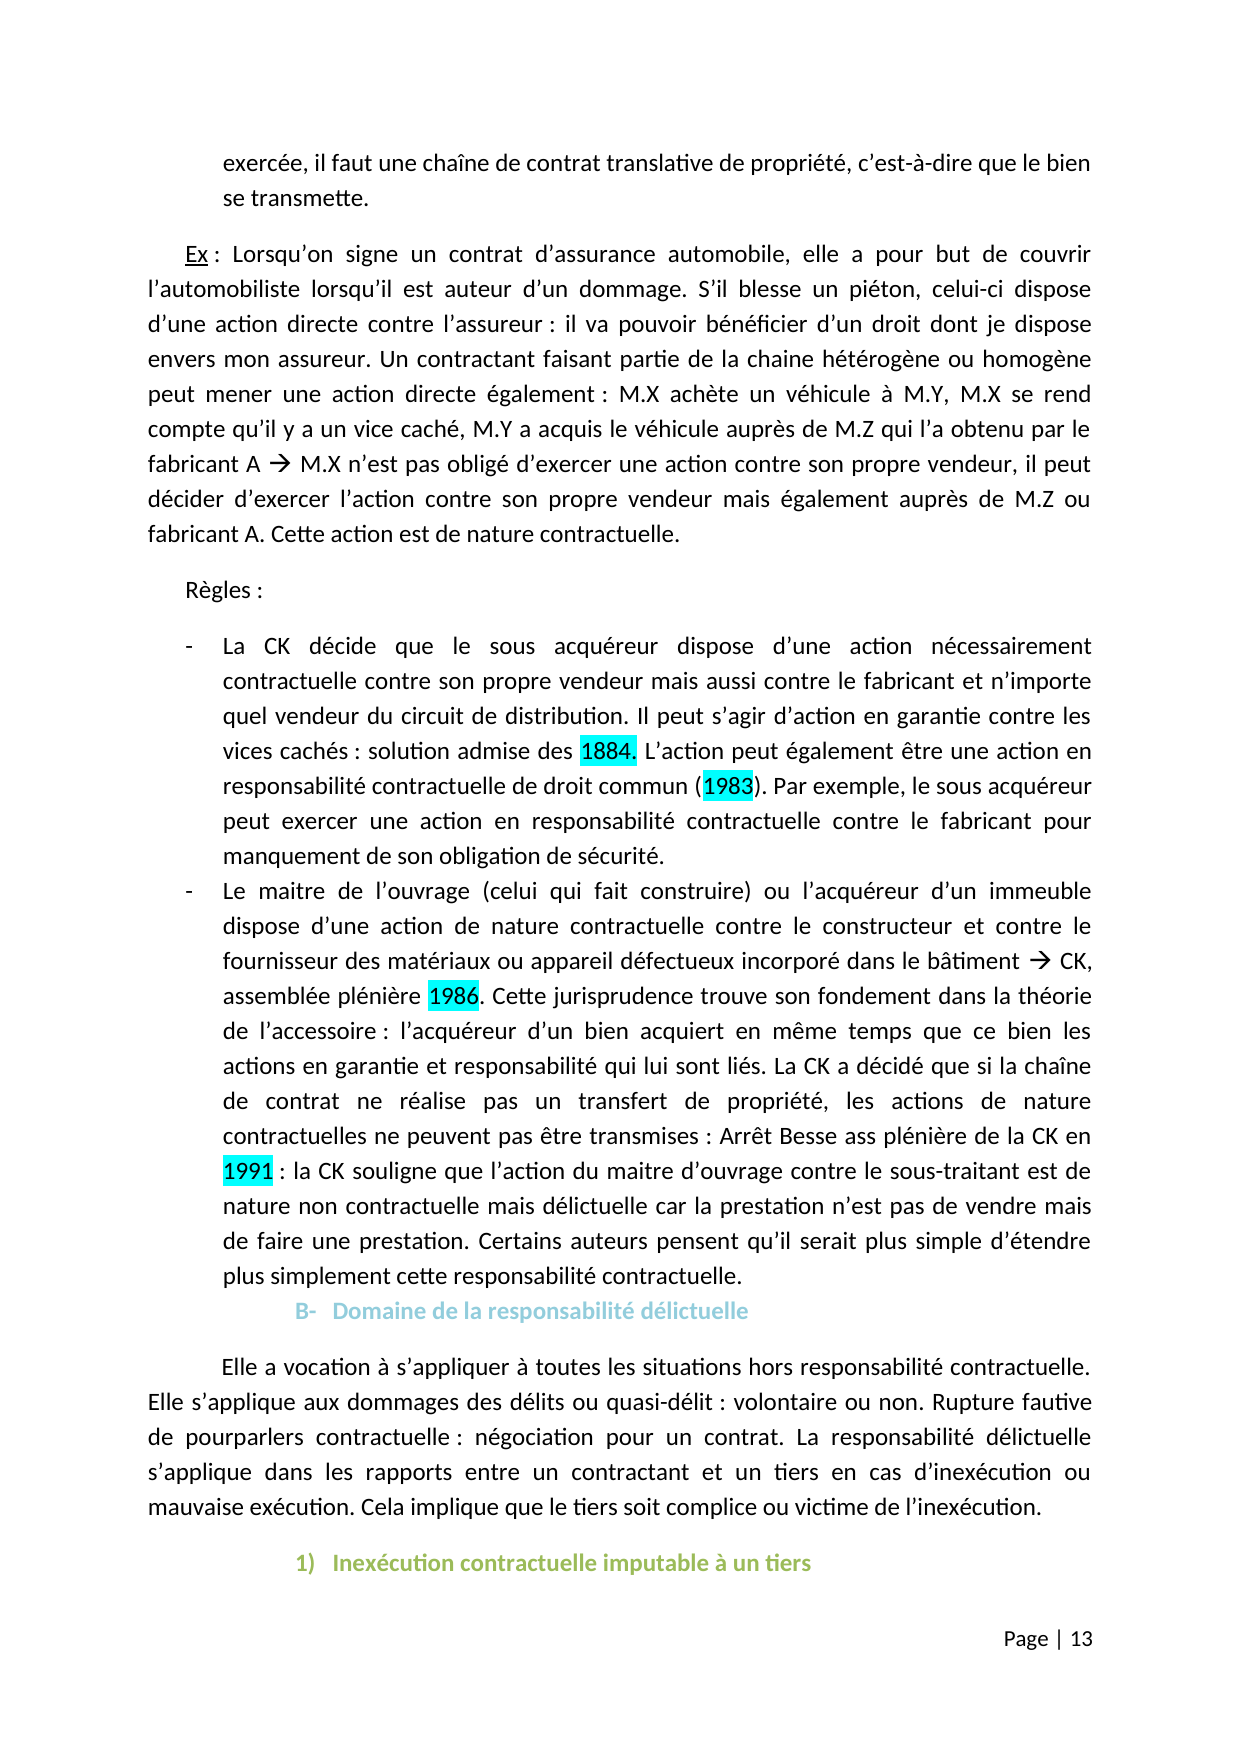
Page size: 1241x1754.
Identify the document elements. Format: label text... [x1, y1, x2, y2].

list La CK décide que le sous acquéreur dispose d’une action nécessairement contractuelle contre son propre vendeur mais aussi contre le fabricant et n’importe quel vendeur du circuit de distribution. Il peut s’agir d’action en garantie contre les vices cachés : solution admise des 1884. L’action peut également être une action en responsabilité contractuelle de droit commun (1983). Par exemple, le sous acquéreur peut exercer une action en responsabilité contractuelle contre le fabricant pour manquement de son obligation de sécurité. [185, 630, 1093, 871]
text Elle a vocation à s’appliquer à toutes les situations hors responsabilité contractuelle. Elle s’applique aux dommages des délits ou quasi-délit : volontaire ou non. Rupture fautive de pourparlers contractuelle : négociation pour un contrat. La responsabilité délictuelle s’applique dans les rapports entre un contractant et un tiers en cas d’inexécution ou mauvaise exécution. Cela implique que le tiers soit complice ou victime de l’inexécution. [148, 1351, 1093, 1521]
list Domaine de la responsabilité délictuelle [295, 1295, 1093, 1326]
list Le maitre de l’ouvrage (celui qui fait construire) ou l’acquéreur d’un immeuble dispose d’une action de nature contractuelle contre le constructeur et contre le fournisseur des matériaux ou appareil défectueux incorporé dans le bâtiment CK, assemblée plénière 1986. Cette jurisprudence trouve son fondement dans la théorie de l’accessoire : l’acquéreur d’un bien acquiert en même temps que ce bien les actions en garantie et responsabilité qui lui sont liés. La CK a décidé que si la chaîne de contrat ne réalise pas un transfert de propriété, les actions de nature contractuelles ne peuvent pas être transmises : Arrêt Besse ass plénière de la CK en 1991 : la CK souligne que l’action du maitre d’ouvrage contre le sous-traitant est de nature non contractuelle mais délictuelle car la prestation n’est pas de vendre mais de faire une prestation. Certains auteurs pensent qu’il serait plus simple d’étendre plus simplement cette responsabilité contractuelle. [185, 875, 1093, 1291]
list Inexécution contractuelle imputable à un tiers [295, 1547, 1093, 1577]
text Règles : [185, 574, 1093, 605]
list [185, 148, 1093, 213]
text Ex : Lorsqu’on signe un contrat d’assurance automobile, elle a pour but de couvrir l’automobiliste lorsqu’il est auteur d’un dommage. S’il blesse un piéton, celui-ci dispose d’une action directe contre l’assureur : il va pouvoir bénéficier d’un droit dont je dispose envers mon assureur. Un contractant faisant partie de la chaine hétérogène ou homogène peut mener une action directe également : M.X achète un véhicule à M.Y, M.X se rend compte qu’il y a un vice caché, M.Y a acquis le véhicule auprès de M.Z qui l’a obtenu par le fabricant A M.X n’est pas obligé d’exercer une action contre son propre vendeur, il peut décider d’exercer l’action contre son propre vendeur mais également auprès de M.Z ou fabricant A. Cette action est de nature contractuelle. [148, 238, 1093, 549]
